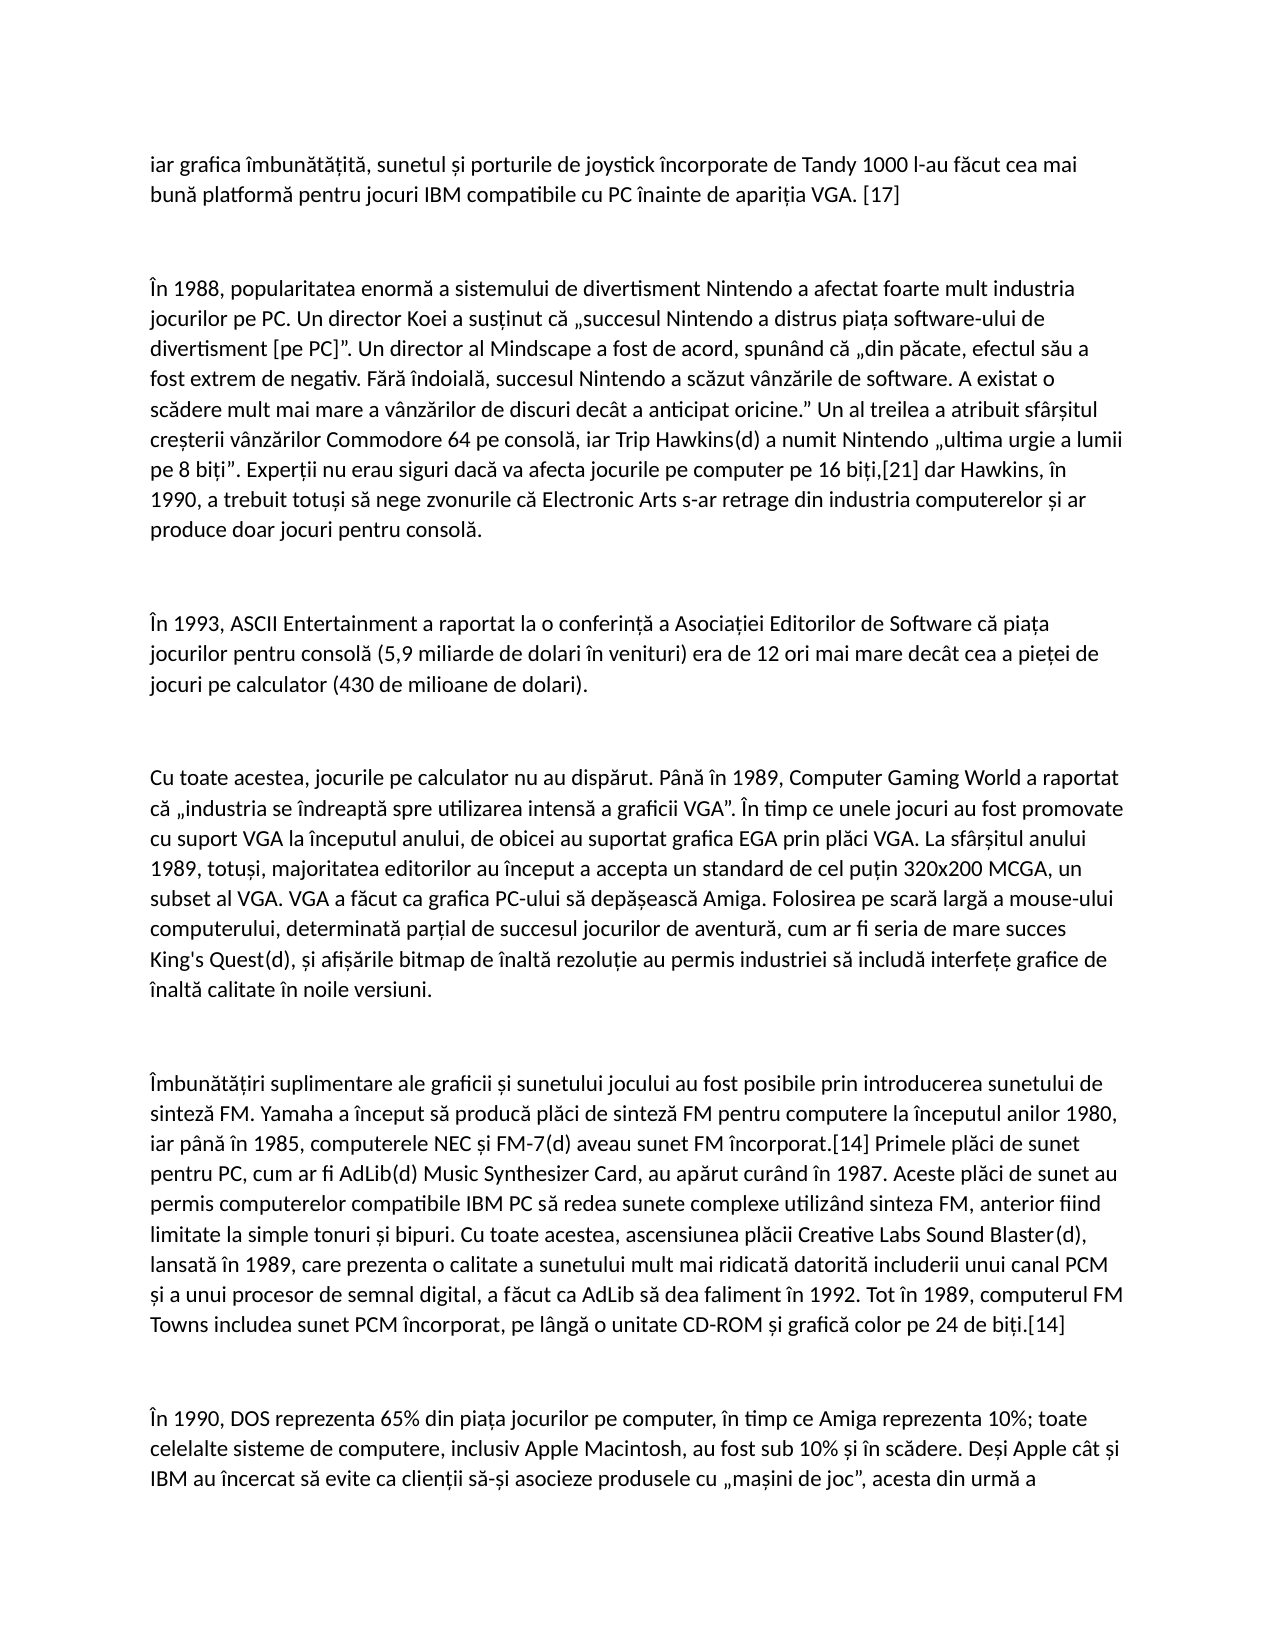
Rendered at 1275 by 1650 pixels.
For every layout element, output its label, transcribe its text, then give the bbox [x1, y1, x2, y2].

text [150, 1404, 1125, 1493]
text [150, 150, 1125, 208]
text Cu toate acestea, jocurile pe calculator nu au dispărut. Până în 1989, Computer Gaming World a raportat că „industria se îndreaptă spre utilizarea intensă a graficii VGA”. În timp ce unele jocuri au fost promovate cu suport VGA la începutul anului, de obicei au suportat grafica EGA prin plăci VGA. La sfârșitul anului 1989, totuși, majoritatea editorilor au început a accepta un standard de cel puțin 320x200 MCGA, un subset al VGA. VGA a făcut ca grafica PC-ului să depășească Amiga. Folosirea pe scară largă a mouse-ului computerului, determinată parțial de succesul jocurilor de aventură, cum ar fi seria de mare succes King's Quest⁠(d), și afișările bitmap de înaltă rezoluție au permis industriei să includă interfețe grafice de înaltă calitate în noile versiuni. [150, 763, 1125, 1003]
text Îmbunătățiri suplimentare ale graficii și sunetului jocului au fost posibile prin introducerea sunetului de sinteză FM. Yamaha a început să producă plăci de sinteză FM pentru computere la începutul anilor 1980, iar până în 1985, computerele NEC și FM-7⁠(d) aveau sunet FM încorporat.[14] Primele plăci de sunet pentru PC, cum ar fi AdLib⁠(d) Music Synthesizer Card, au apărut curând în 1987. Aceste plăci de sunet au permis computerelor compatibile IBM PC să redea sunete complexe utilizând sinteza FM, anterior fiind limitate la simple tonuri și bipuri. Cu toate acestea, ascensiunea plăcii Creative Labs Sound Blaster⁠(d), lansată în 1989, care prezenta o calitate a sunetului mult mai ridicată datorită includerii unui canal PCM și a unui procesor de semnal digital, a făcut ca AdLib să dea faliment în 1992. Tot în 1989, computerul FM Towns includea sunet PCM încorporat, pe lângă o unitate CD-ROM și grafică color pe 24 de biți.[14] [150, 1069, 1125, 1338]
text În 1988, popularitatea enormă a sistemului de divertisment Nintendo a afectat foarte mult industria jocurilor pe PC. Un director Koei a susținut că „succesul Nintendo a distrus piața software-ului de divertisment [pe PC]”. Un director al Mindscape a fost de acord, spunând că „din păcate, efectul său a fost extrem de negativ. Fără îndoială, succesul Nintendo a scăzut vânzările de software. A existat o scădere mult mai mare a vânzărilor de discuri decât a anticipat oricine.” Un al treilea a atribuit sfârșitul creșterii vânzărilor Commodore 64 pe consolă, iar Trip Hawkins⁠(d) a numit Nintendo „ultima urgie a lumii pe 8 biți”. Experții nu erau siguri dacă va afecta jocurile pe computer pe 16 biți,[21] dar Hawkins, în 1990, a trebuit totuși să nege zvonurile că Electronic Arts s-ar retrage din industria computerelor și ar produce doar jocuri pentru consolă. [150, 274, 1125, 544]
text În 1993, ASCII Entertainment a raportat la o conferință a Asociației Editorilor de Software că piața jocurilor pentru consolă (5,9 miliarde de dolari în venituri) era de 12 ori mai mare decât cea a pieței de jocuri pe calculator (430 de milioane de dolari). [150, 609, 1125, 698]
